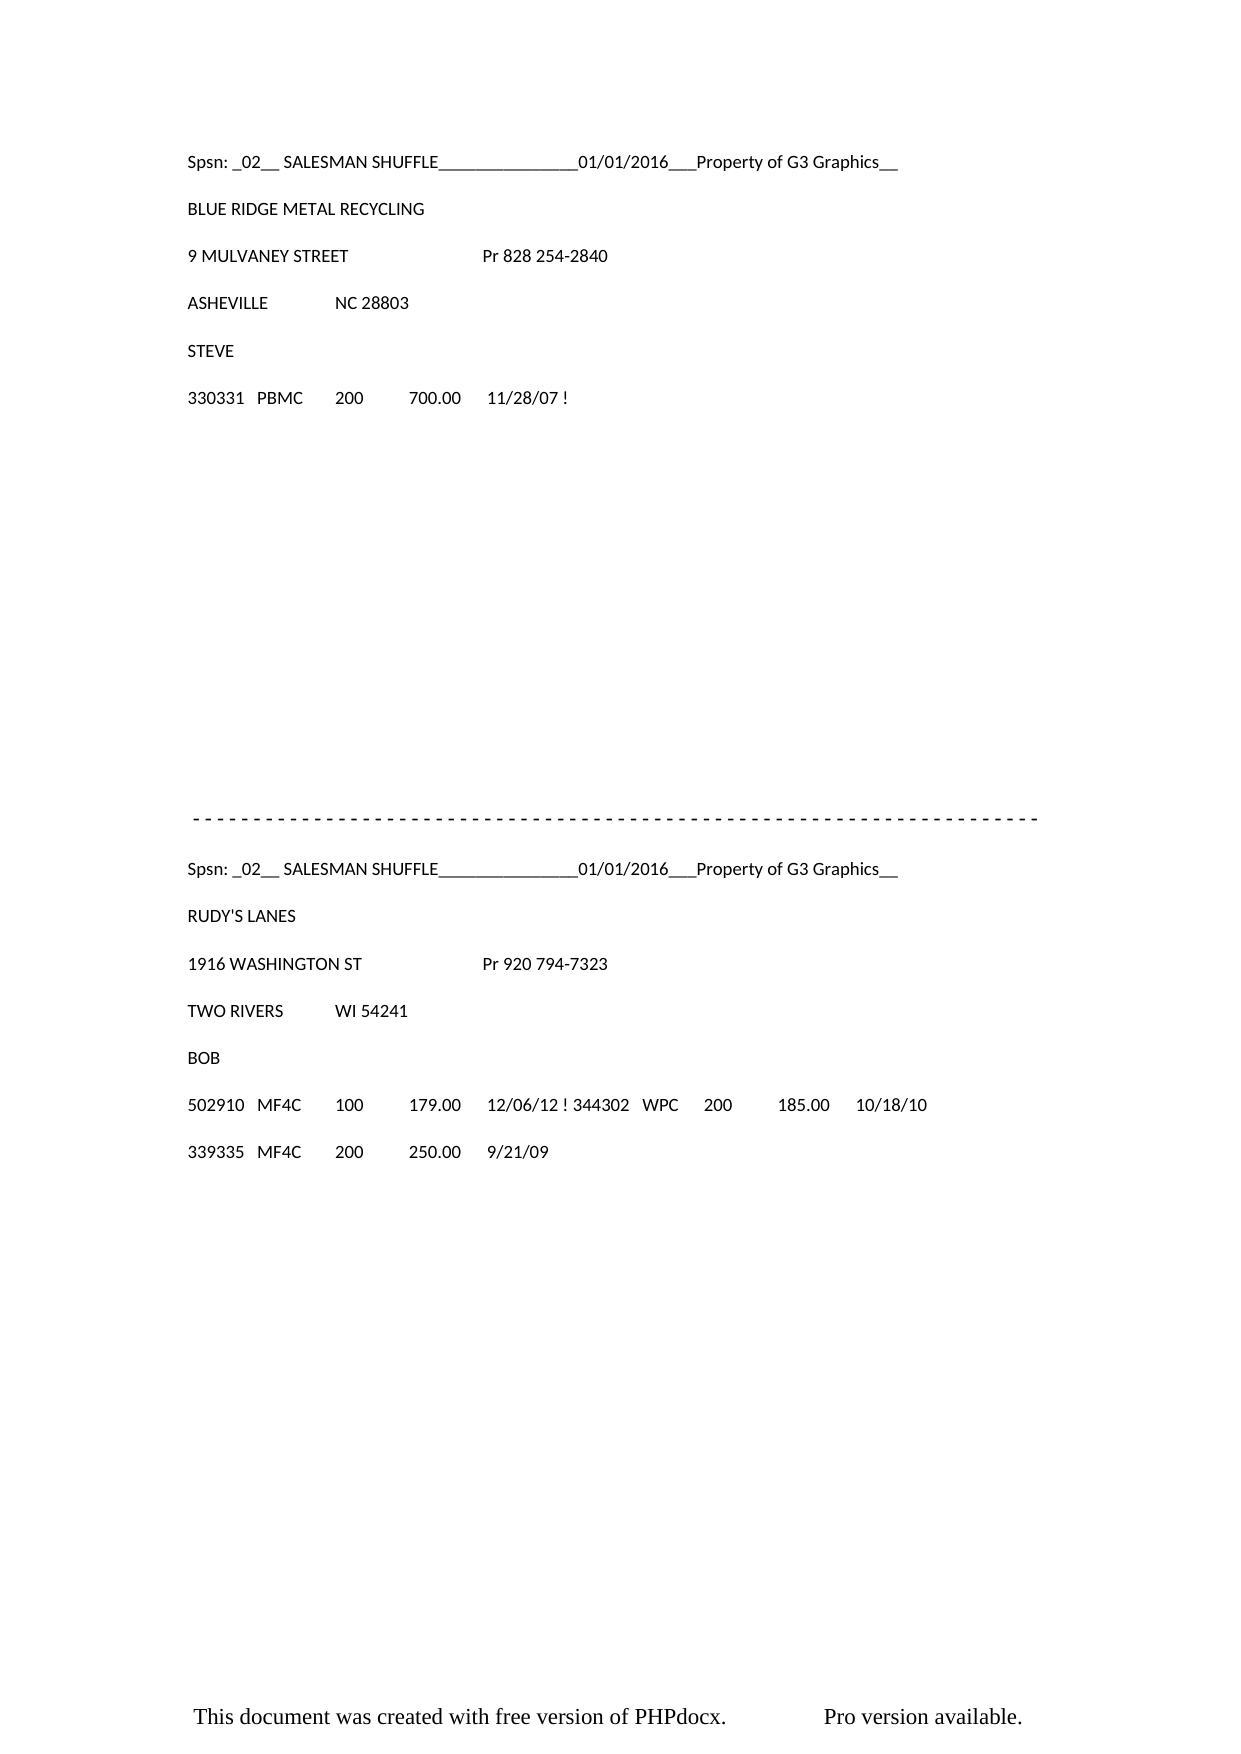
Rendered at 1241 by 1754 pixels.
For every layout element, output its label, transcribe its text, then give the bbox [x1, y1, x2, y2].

text BLUE RIDGE METAL RECYCLING [187, 197, 1053, 220]
text STEVE [187, 339, 1053, 362]
text RUDY'S LANES [187, 904, 1053, 927]
text TWO RIVERS WI 54241 [187, 999, 1053, 1022]
text Spsn: _02__ SALESMAN SHUFFLE_______________01/01/2016___Property of G3 Graphics__ [187, 150, 1053, 173]
text 330331 PBMC 200 700.00 11/28/07 ! [187, 386, 1053, 409]
text BOB [187, 1046, 1053, 1069]
text 502910 MF4C 100 179.00 12/06/12 ! 344302 WPC 200 185.00 10/18/10 [187, 1093, 1053, 1116]
text Spsn: _02__ SALESMAN SHUFFLE_______________01/01/2016___Property of G3 Graphics__ [187, 857, 1053, 880]
text ASHEVILLE NC 28803 [187, 292, 1053, 314]
text 339335 MF4C 200 250.00 9/21/09 [187, 1140, 1053, 1163]
text 1916 WASHINGTON ST Pr 920 794-7323 [187, 952, 1053, 974]
text - - - - - - - - - - - - - - - - - - - - - - - - - - - - - - - - - - - - - - - - - - - - - - - - - - - - - - - - - - - - - - - - - - - - - - [187, 804, 1053, 832]
text 9 MULVANEY STREET Pr 828 254-2840 [187, 244, 1053, 267]
